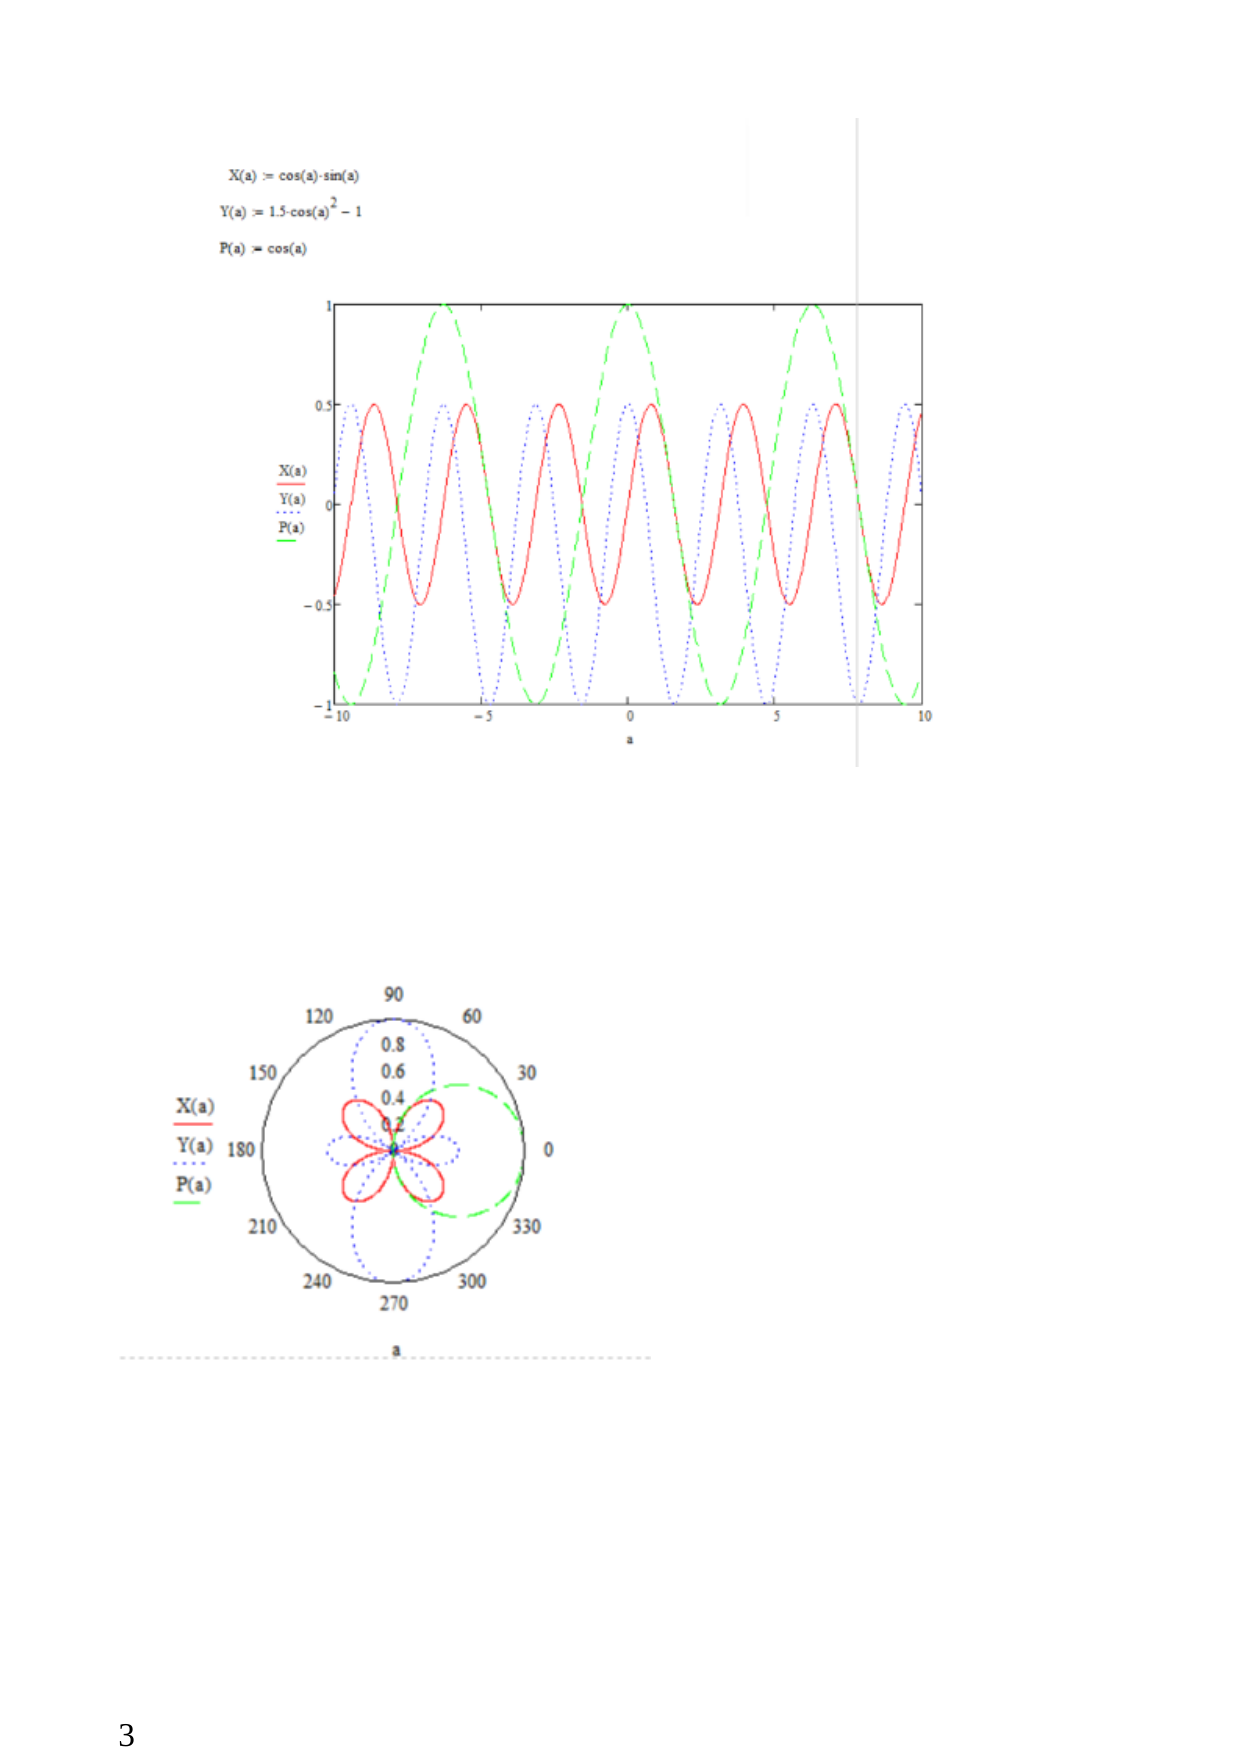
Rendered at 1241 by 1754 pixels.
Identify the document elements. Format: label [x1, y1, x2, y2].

picture [193, 118, 1067, 767]
picture [118, 945, 651, 1366]
